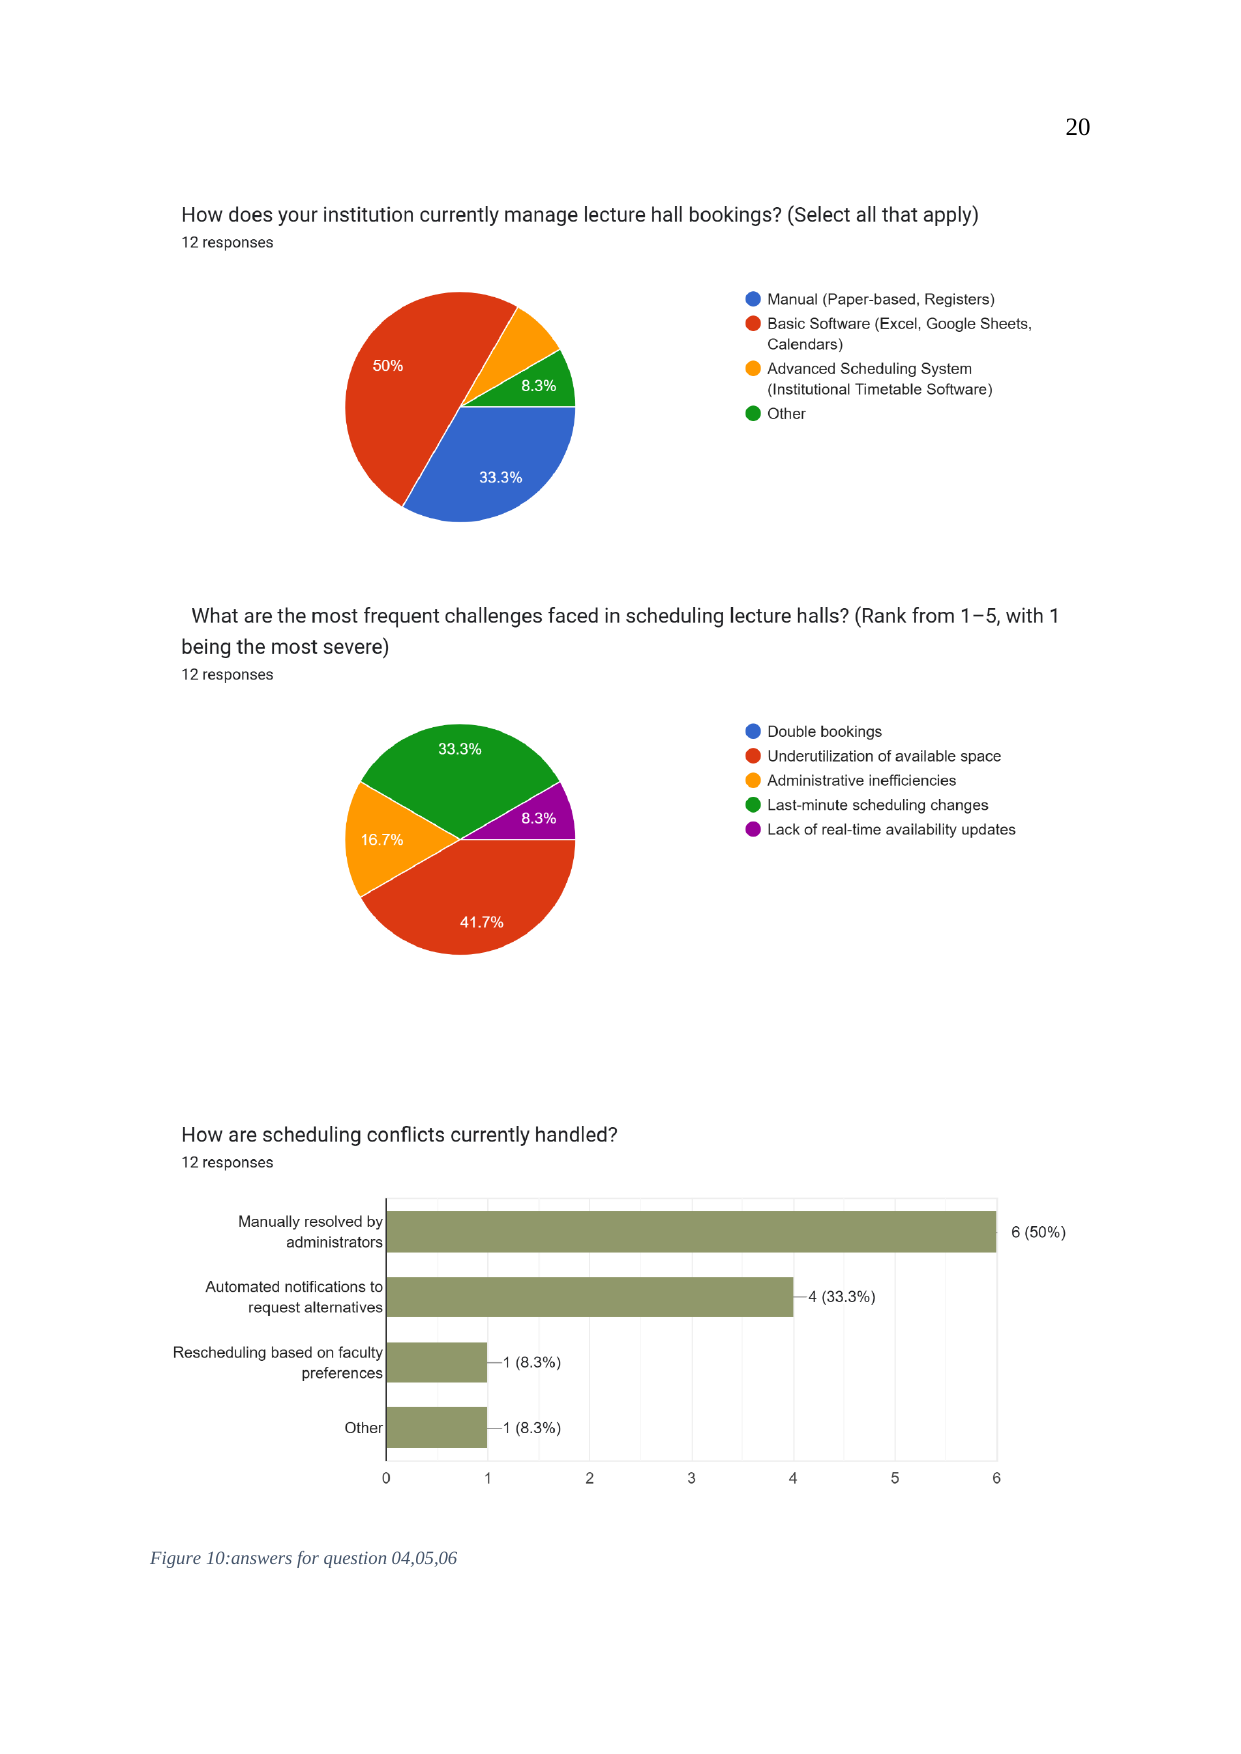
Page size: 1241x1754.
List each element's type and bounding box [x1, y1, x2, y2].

picture [150, 1090, 1091, 1538]
picture [150, 571, 1091, 999]
picture [150, 170, 1091, 566]
